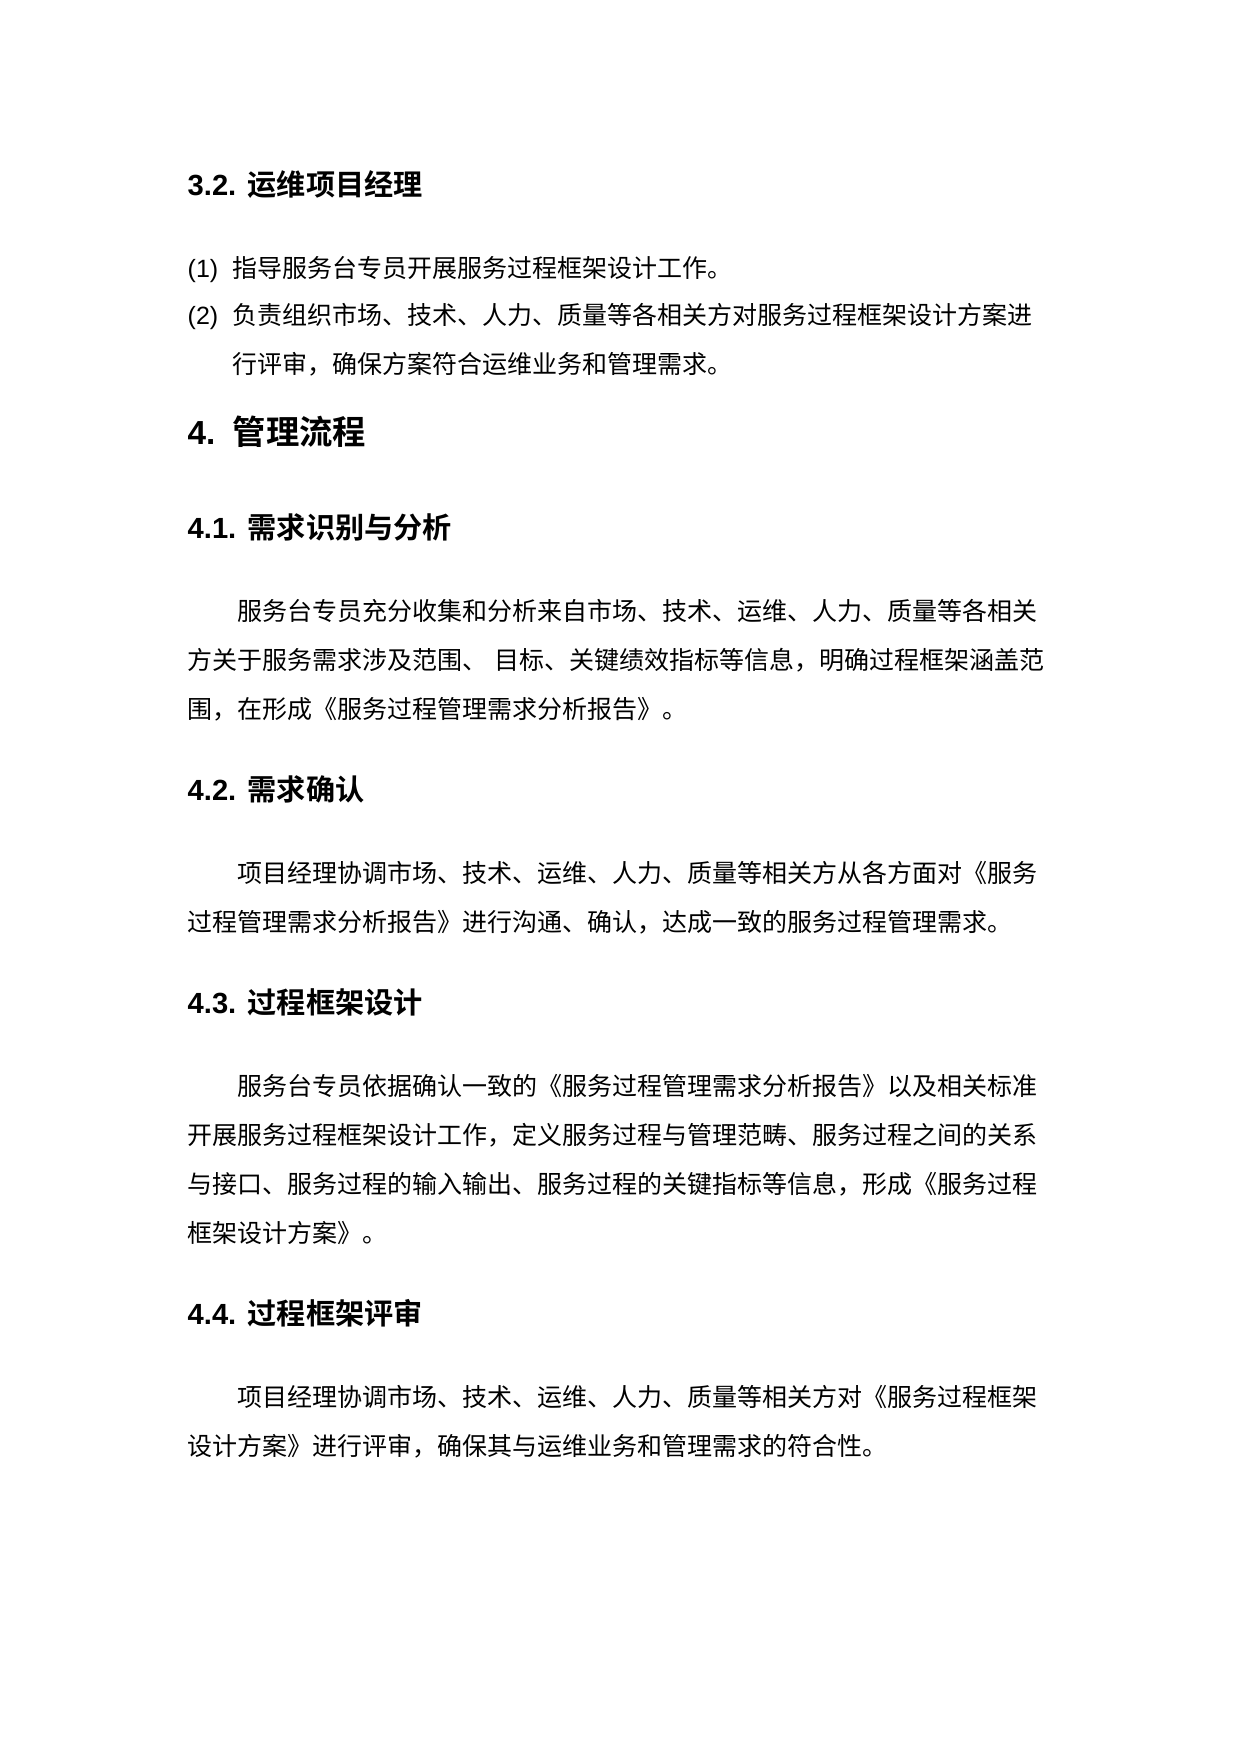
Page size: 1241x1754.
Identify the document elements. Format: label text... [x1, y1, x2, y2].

text 运维项目经理 [187, 162, 1053, 204]
text 服务台专员充分收集和分析来自市场、技术、运维、人力、质量等各相关方关于服务需求涉及范围、 目标、关键绩效指标等信息，明确过程框架涵盖范围，在形成《服务过程管理需求分析报告》。 [187, 595, 1053, 725]
text 项目经理协调市场、技术、运维、人力、质量等相关方从各方面对《服务过程管理需求分析报告》进行沟通、确认，达成一致的服务过程管理需求。 [187, 857, 1053, 938]
text 项目经理协调市场、技术、运维、人力、质量等相关方对《服务过程框架设计方案》进行评审，确保其与运维业务和管理需求的符合性。 [187, 1381, 1053, 1462]
text 管理流程 [187, 405, 1053, 454]
text 服务台专员依据确认一致的《服务过程管理需求分析报告》以及相关标准开展服务过程框架设计工作，定义服务过程与管理范畴、服务过程之间的关系与接口、服务过程的输入输出、服务过程的关键指标等信息，形成《服务过程框架设计方案》。 [187, 1071, 1053, 1249]
text 需求确认 [187, 767, 1053, 809]
text 需求识别与分析 [187, 505, 1053, 547]
text 过程框架评审 [187, 1291, 1053, 1333]
list 负责组织市场、技术、人力、质量等各相关方对服务过程框架设计方案进行评审，确保方案符合运维业务和管理需求。 [187, 299, 1053, 381]
text 过程框架设计 [187, 980, 1053, 1022]
list 指导服务台专员开展服务过程框架设计工作。 [187, 252, 1053, 285]
